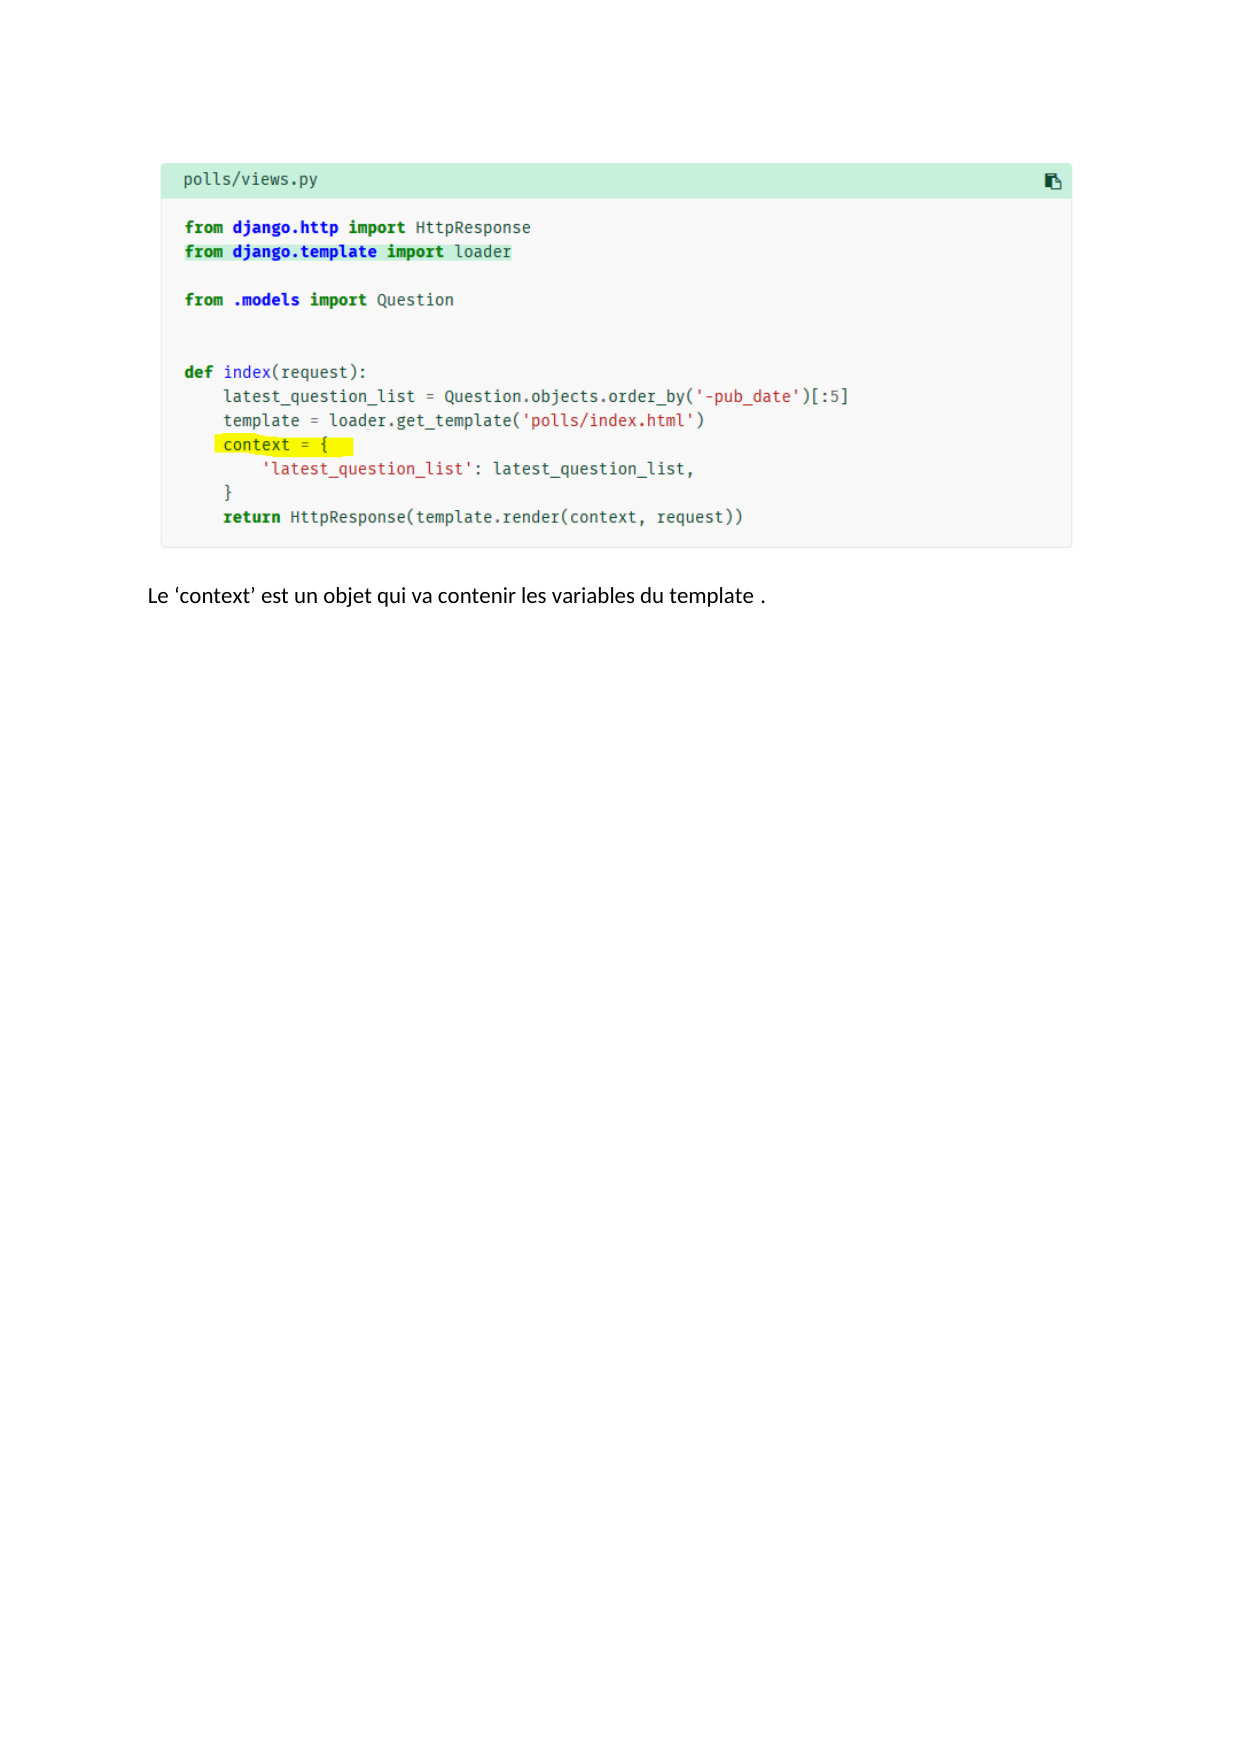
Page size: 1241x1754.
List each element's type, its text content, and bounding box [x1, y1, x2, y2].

text Le ‘context’ est un objet qui va contenir les variables du template . [148, 581, 1093, 609]
picture [147, 147, 1093, 563]
